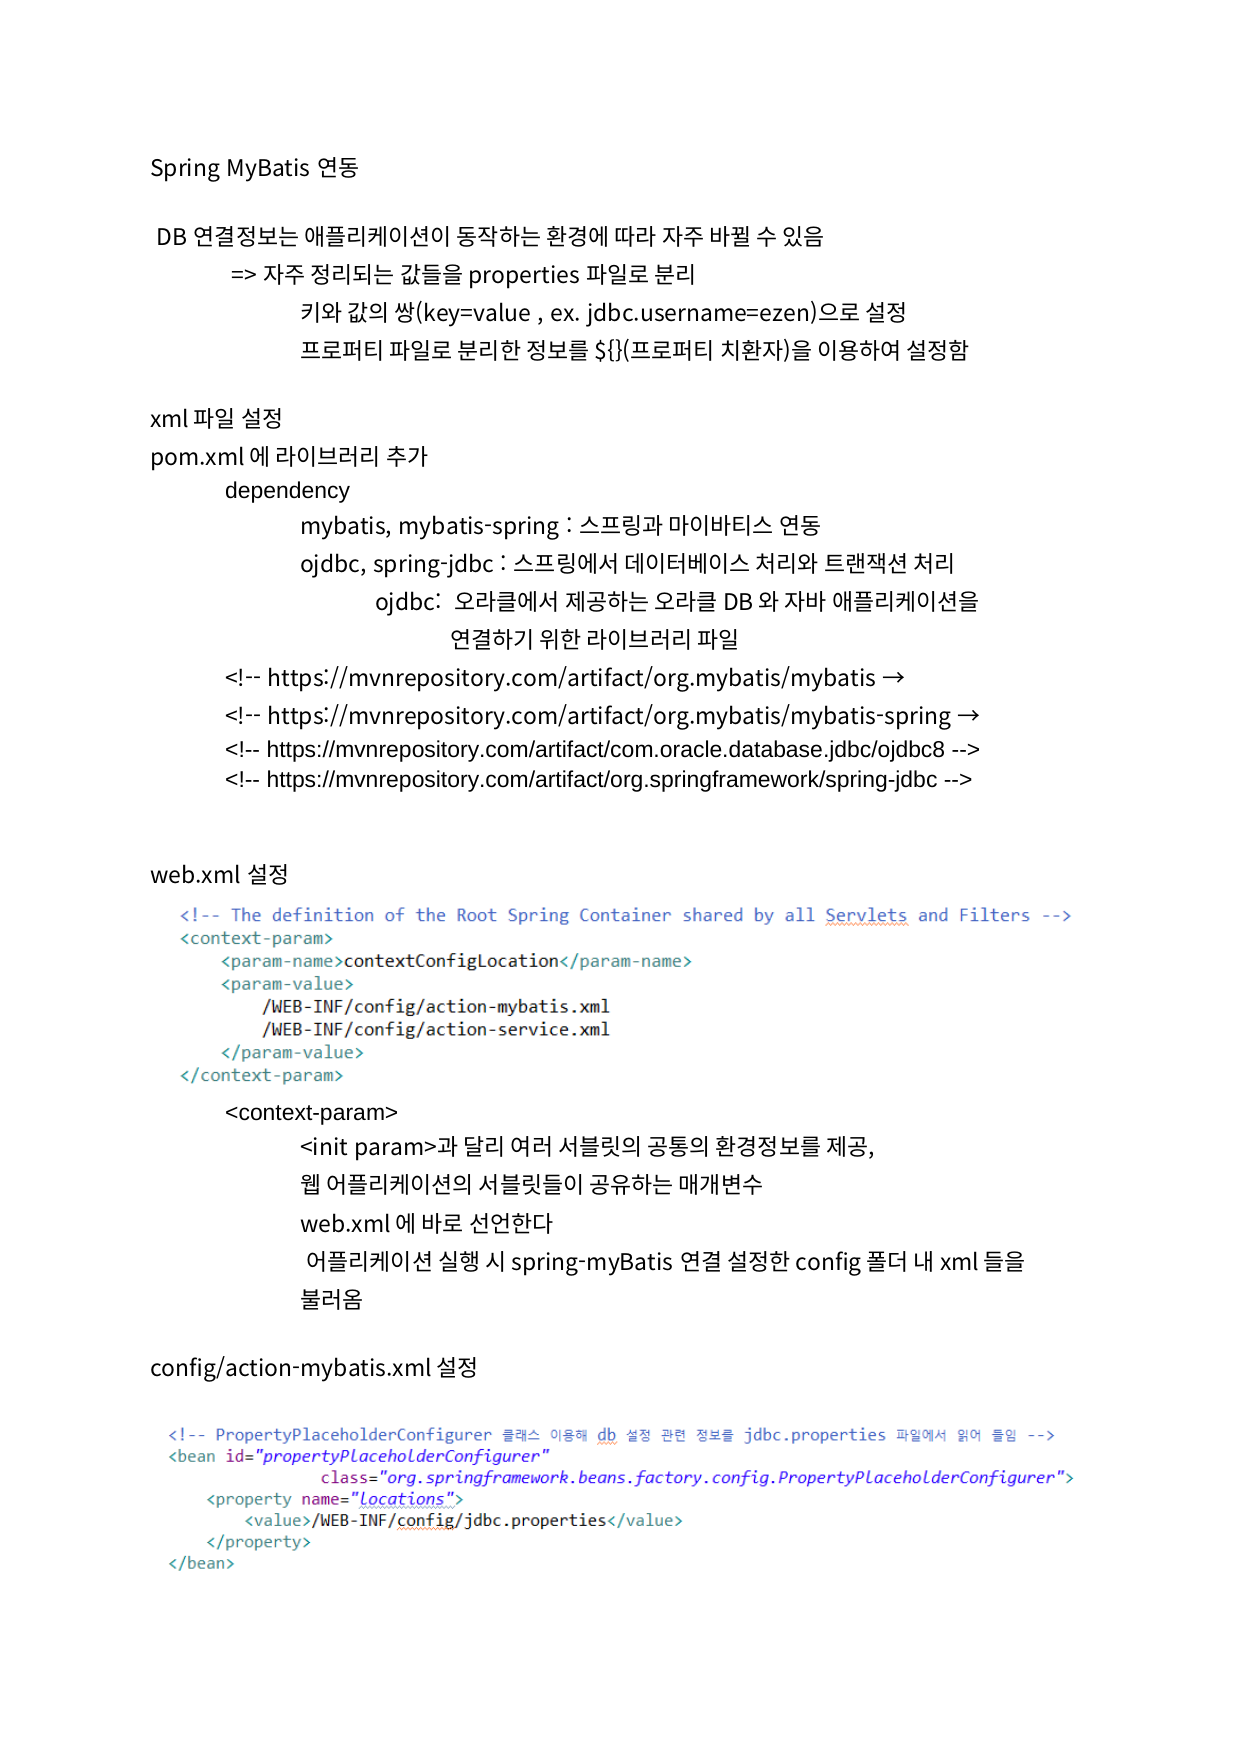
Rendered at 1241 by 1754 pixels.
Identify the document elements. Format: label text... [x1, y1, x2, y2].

text pom.xml에 라이브러리 추가 [150, 439, 1090, 472]
text dependency [150, 477, 1090, 504]
text 어플리케이션 실행 시 spring-myBatis 연결 설정한 config폴더 내 xml들을 [225, 1244, 1090, 1277]
text <init param>과 달리 여러 서블릿의 공통의 환경정보를 제공, [150, 1129, 1090, 1162]
text 웹 어플리케이션의 서블릿들이 공유하는 매개변수 [225, 1167, 1090, 1201]
text web.xml에 바로 선언한다 [225, 1206, 1090, 1239]
text mybatis, mybatis-spring : 스프링과 마이바티스 연동 [225, 507, 1090, 541]
text => 자주 정리되는 값들을 properties 파일로 분리 [150, 256, 1090, 290]
text <!-- https://mvnrepository.com/artifact/org.mybatis/mybatis-spring → [150, 698, 1090, 731]
text <!-- https://mvnrepository.com/artifact/org.mybatis/mybatis → [150, 660, 1090, 693]
text 키와 값의 쌍(key=value , ex. jdbc.username=ezen)으로 설정 [150, 294, 1090, 328]
text 불러옴 [300, 1282, 1090, 1315]
text Spring MyBatis 연동 [150, 150, 1090, 183]
text <context-param> [150, 1099, 1090, 1125]
text xml파일 설정 [150, 401, 1090, 434]
text <!-- https://mvnrepository.com/artifact/com.oracle.database.jdbc/ojdbc8 --> [150, 736, 1090, 763]
text <!-- https://mvnrepository.com/artifact/org.springframework/spring-jdbc --> [150, 766, 1090, 793]
text 프로퍼티 파일로 분리한 정보를 ${}(프로퍼티 치환자)을 이용하여 설정함 [150, 333, 1090, 366]
text config/action-mybatis.xml설정 [150, 1350, 1090, 1383]
text ojdbc: 오라클에서 제공하는 오라클 DB와 자바 애플리케이션을 [225, 584, 1090, 617]
text 연결하기 위한 라이브러리 파일 [375, 622, 1090, 655]
picture [150, 1418, 1091, 1573]
text DB 연결정보는 애플리케이션이 동작하는 환경에 따라 자주 바뀔 수 있음 [150, 218, 1090, 252]
text web.xml 설정 [150, 857, 1090, 890]
text ojdbc, spring-jdbc : 스프링에서 데이터베이스 처리와 트랜잭션 처리 [225, 546, 1090, 579]
picture [150, 895, 1091, 1096]
